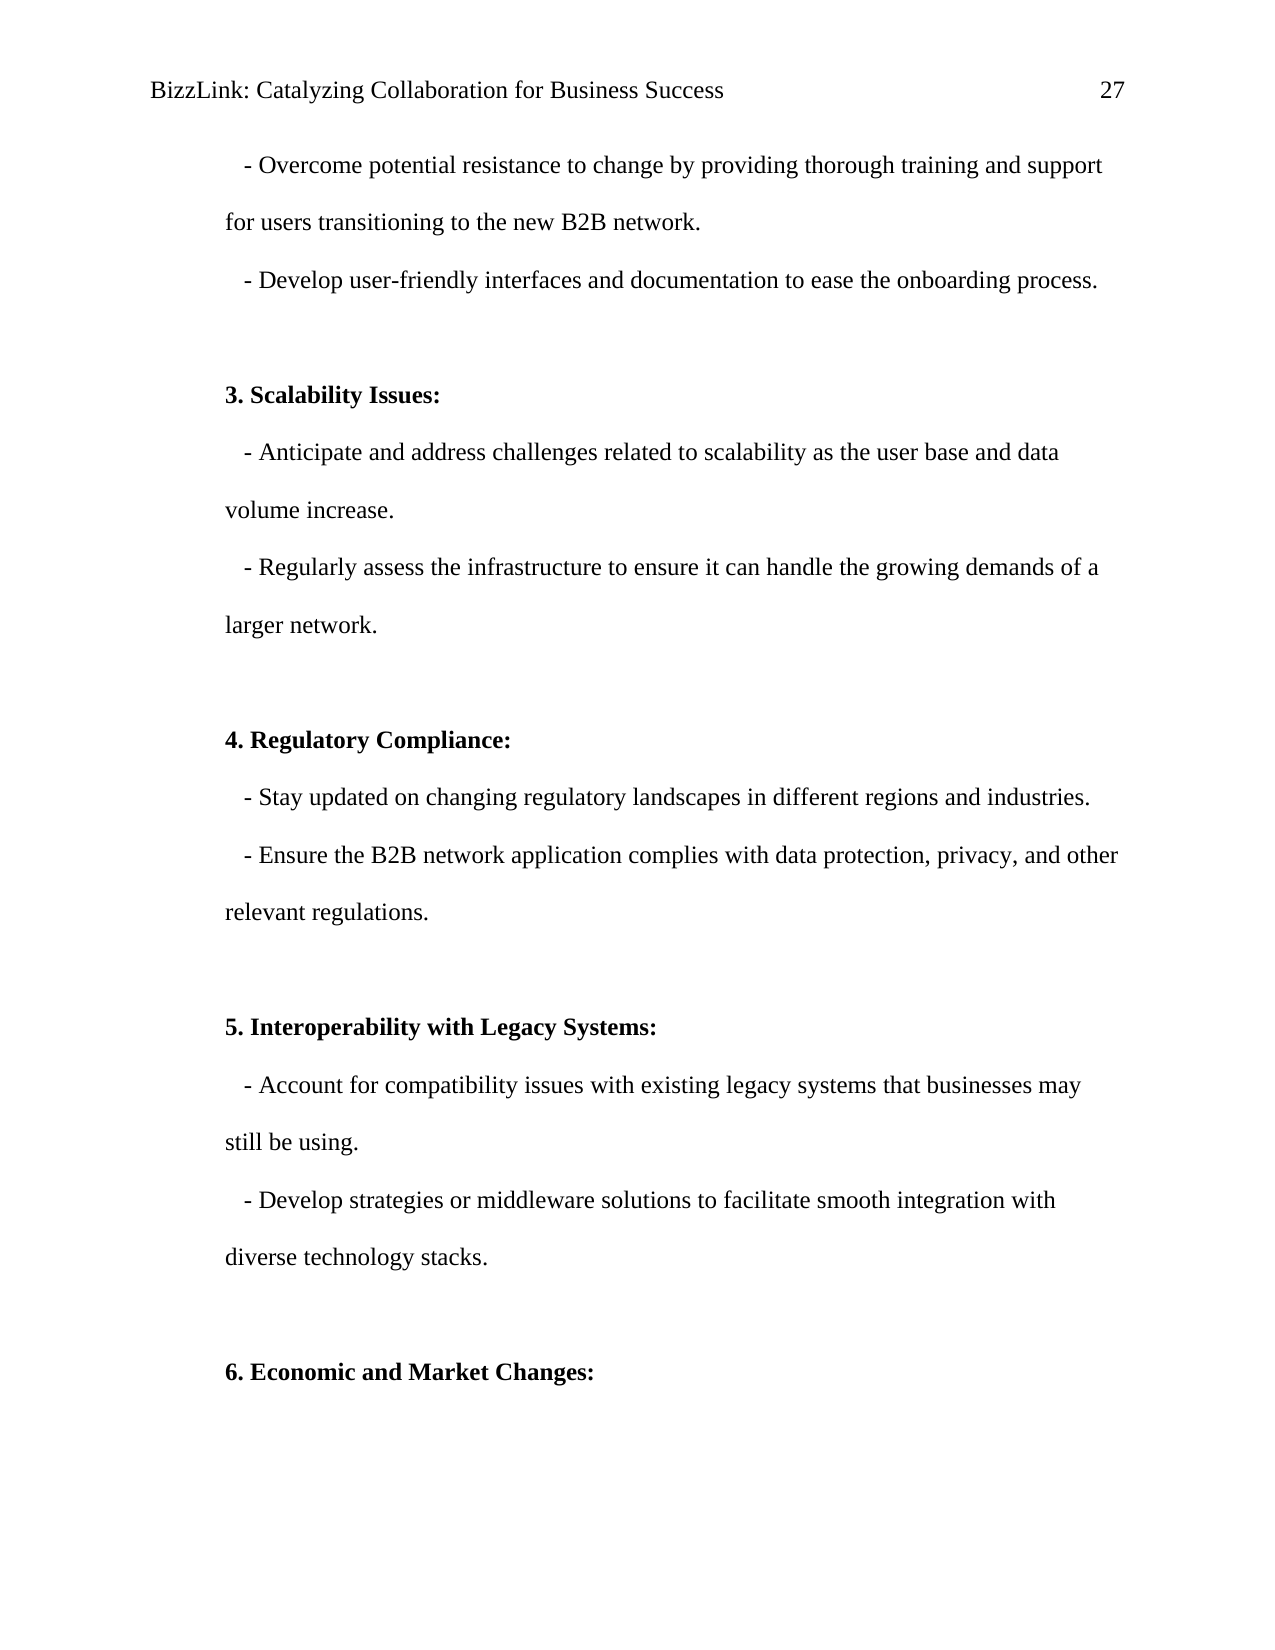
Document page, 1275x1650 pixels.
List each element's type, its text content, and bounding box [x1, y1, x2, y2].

text 5. Interoperability with Legacy Systems: [225, 1012, 1125, 1041]
text 6. Economic and Market Changes: [225, 1357, 1125, 1386]
text 3. Scalability Issues: [225, 380, 1125, 409]
text - Overcome potential resistance to change by providing thorough training and support for users transitioning to the new B2B network. [225, 150, 1125, 236]
text - Stay updated on changing regulatory landscapes in different regions and industries. [225, 782, 1125, 811]
text - Develop user-friendly interfaces and documentation to ease the onboarding process. [225, 265, 1125, 294]
text - Account for compatibility issues with existing legacy systems that businesses may still be using. [225, 1070, 1125, 1156]
text - Regularly assess the infrastructure to ensure it can handle the growing demands of a larger network. [225, 552, 1125, 639]
text - Ensure the B2B network application complies with data protection, privacy, and other relevant regulations. [225, 840, 1125, 926]
text - Anticipate and address challenges related to scalability as the user base and data volume increase. [225, 437, 1125, 524]
text 4. Regulatory Compliance: [225, 725, 1125, 754]
text - Develop strategies or middleware solutions to facilitate smooth integration with diverse technology stacks. [225, 1185, 1125, 1271]
